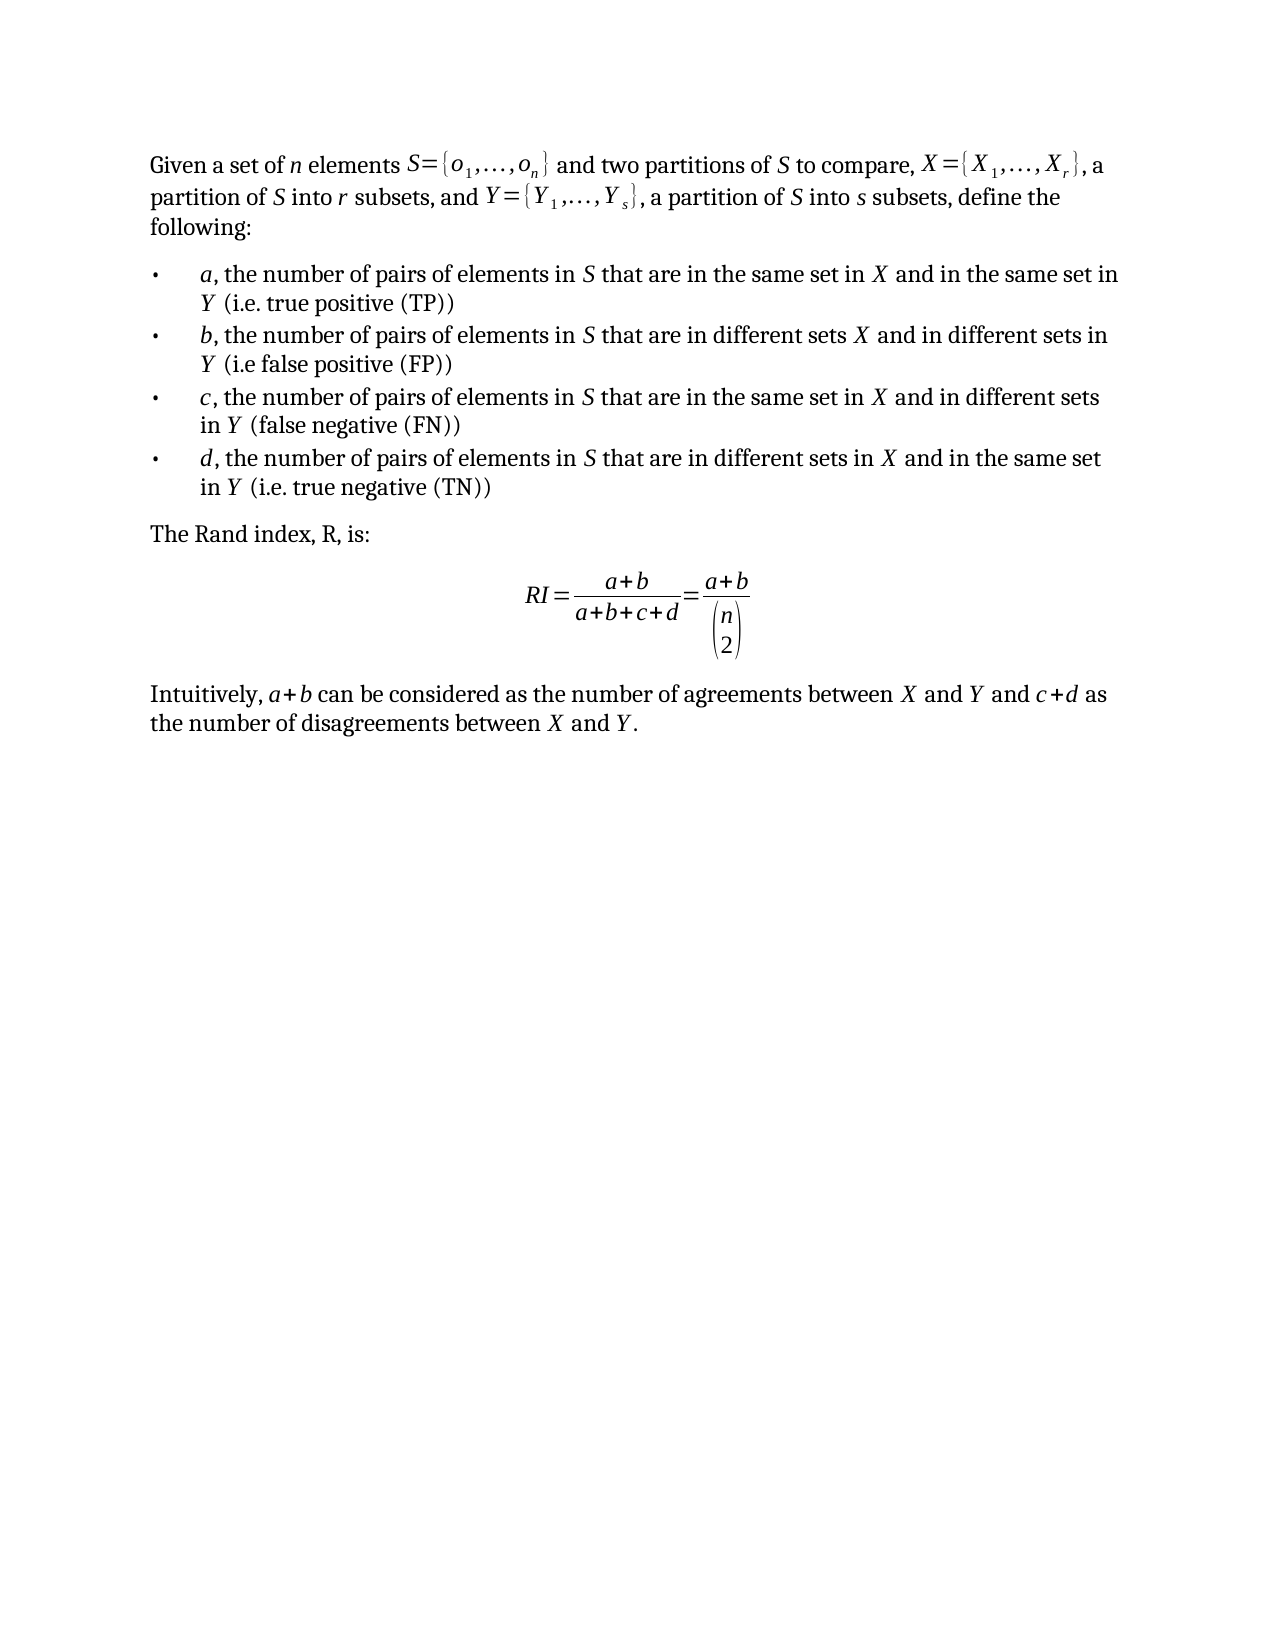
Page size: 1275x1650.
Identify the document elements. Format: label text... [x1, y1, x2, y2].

text Intuitively, can be considered as the number of agreements between and and as the number of disagreements between and . [150, 680, 1125, 738]
list , the number of pairs of elements in that are in different sets and in different sets in (i.e false positive (FP)) [150, 321, 1125, 379]
text The Rand index, R, is: [150, 520, 1125, 549]
text Given a set of elements and two partitions of to compare, , a partition of into subsets, and , a partition of into subsets, define the following: [150, 150, 1125, 241]
list , the number of pairs of elements in that are in the same set in and in different sets in (false negative (FN)) [150, 383, 1125, 440]
list , the number of pairs of elements in that are in the same set in and in the same set in (i.e. true positive (TP)) [150, 260, 1125, 318]
list , the number of pairs of elements in that are in different sets in and in the same set in (i.e. true negative (TN)) [150, 444, 1125, 501]
